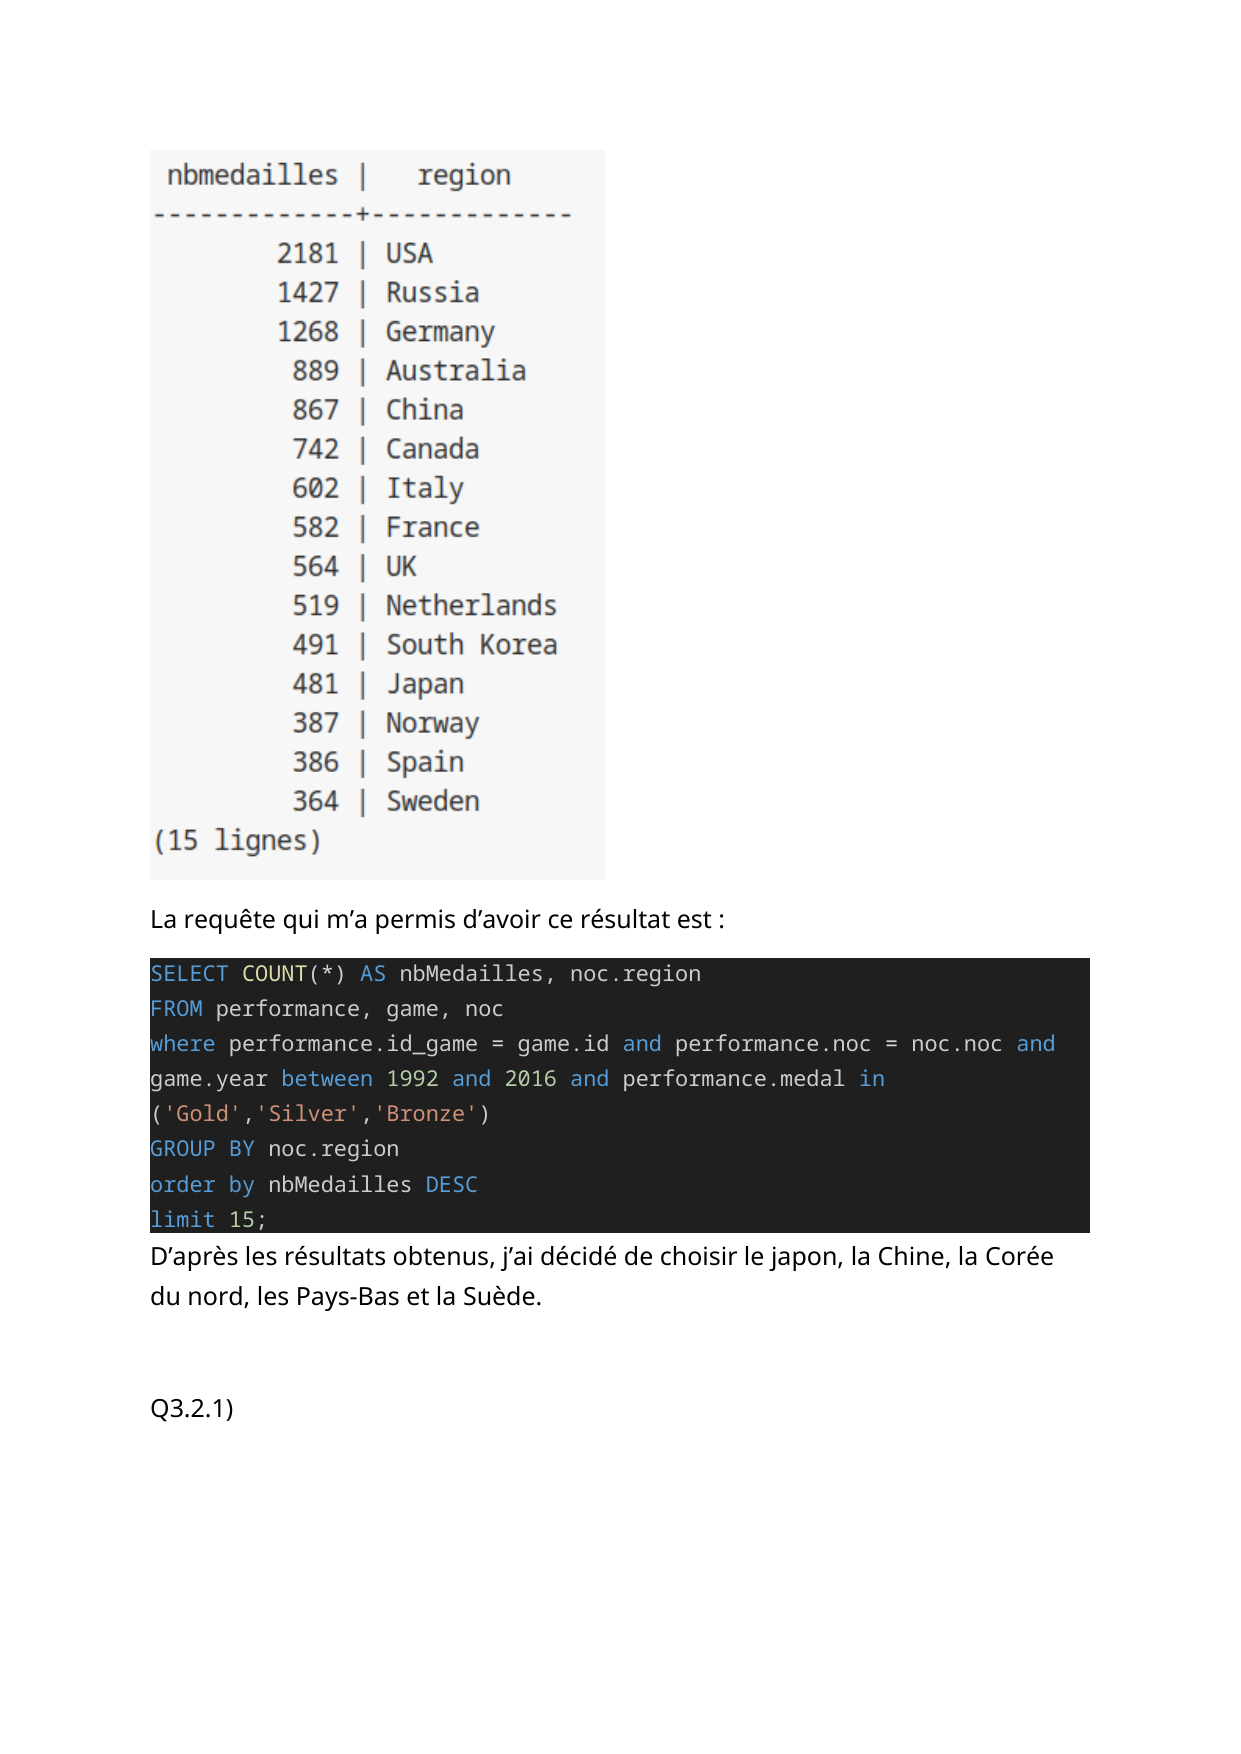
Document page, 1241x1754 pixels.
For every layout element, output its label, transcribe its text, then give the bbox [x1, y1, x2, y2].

text Q3.2.1) [150, 1391, 1090, 1424]
text SELECT COUNT(*) AS nbMedailles, noc.region [150, 958, 1090, 988]
picture [150, 150, 605, 880]
text GROUP BY noc.region [150, 1133, 1090, 1163]
text D’après les résultats obtenus, j’ai décidé de choisir le japon, la Chine, la Corée du nord, les Pays-Bas et la Suède. [150, 1239, 1090, 1312]
text La requête qui m’a permis d’avoir ce résultat est : [150, 902, 1090, 936]
text limit 15; [150, 1204, 1090, 1233]
text order by nbMedailles DESC [150, 1168, 1090, 1198]
text FROM performance, game, noc [150, 993, 1090, 1023]
text where performance.id_game = game.id and performance.noc = noc.noc and game.year between 1992 and 2016 and performance.medal in ('Gold','Silver','Bronze') [150, 1028, 1090, 1128]
